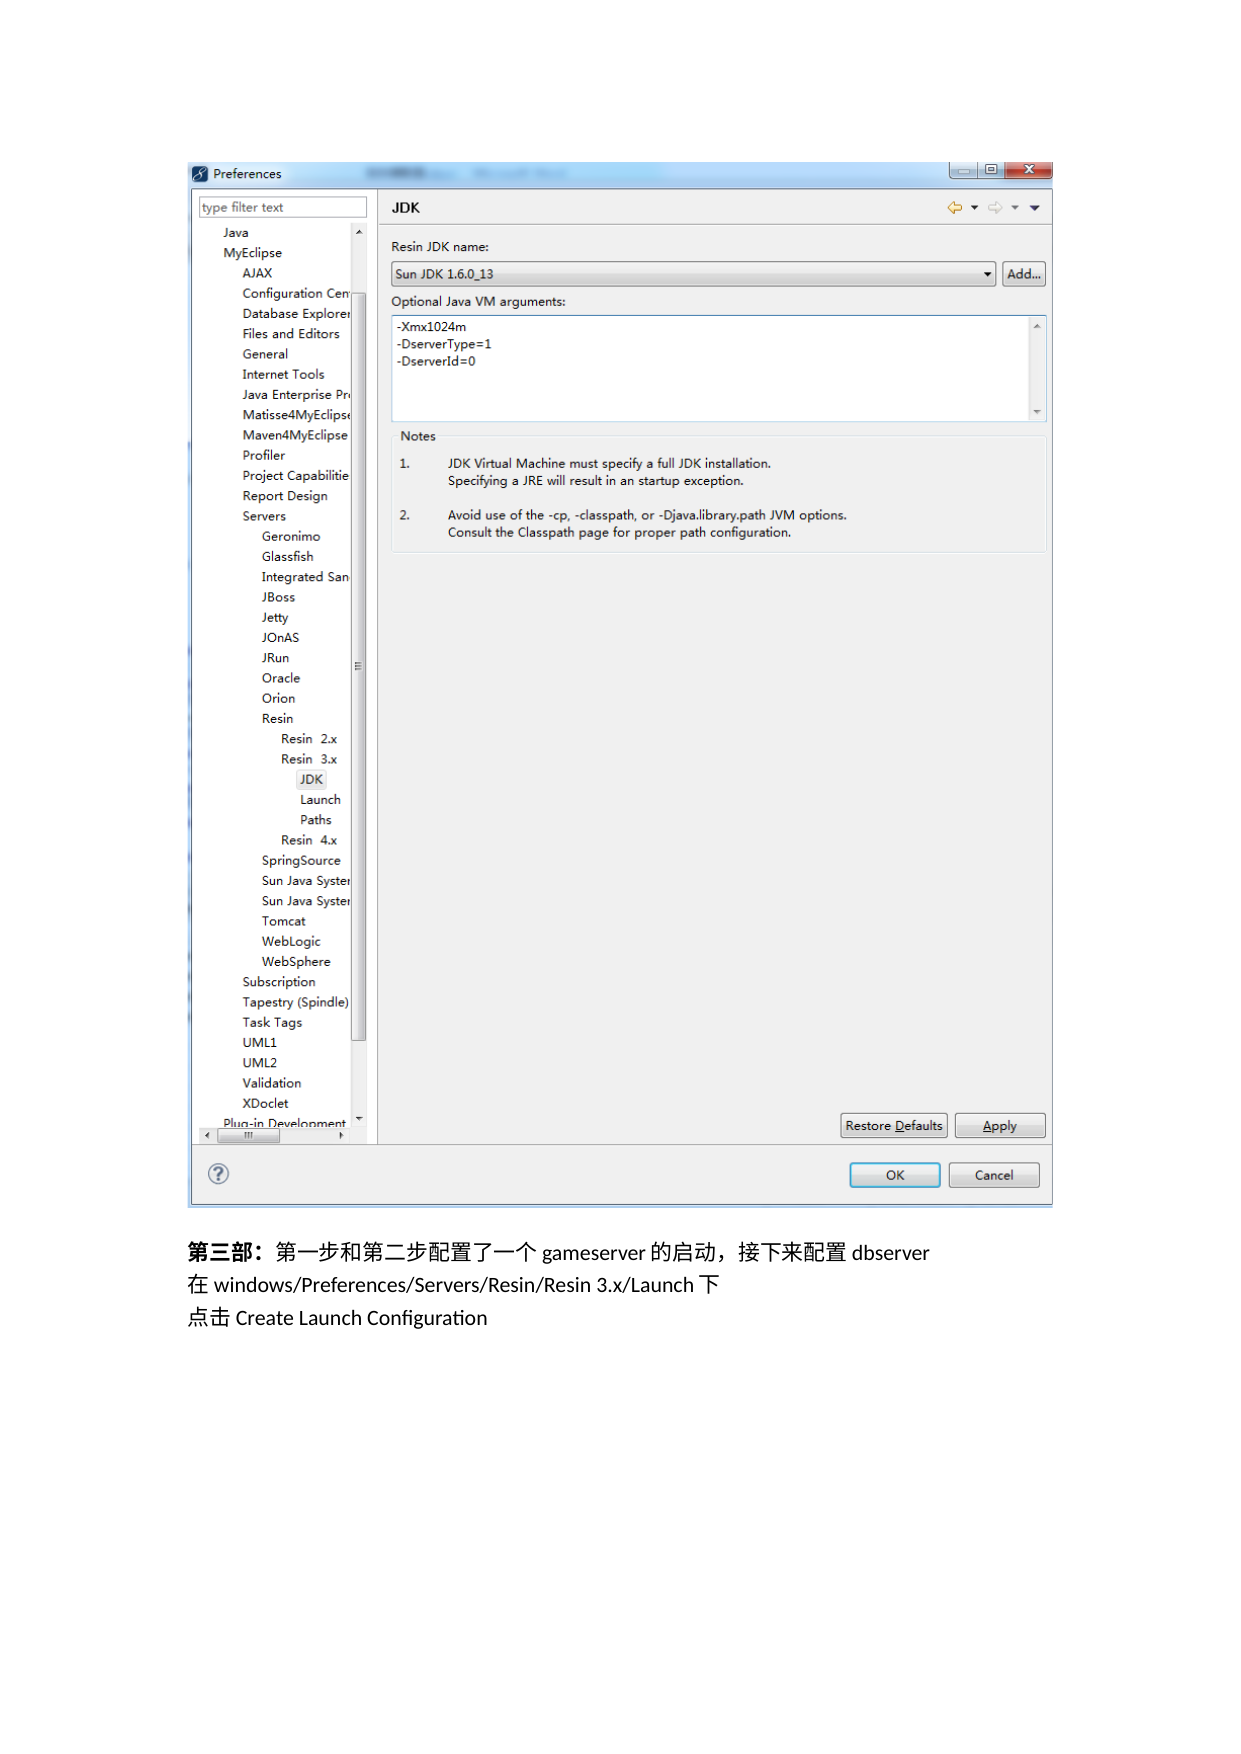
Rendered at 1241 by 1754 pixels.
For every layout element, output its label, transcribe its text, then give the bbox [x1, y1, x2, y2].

text 第三部：第一步和第二步配置了一个gameserver的启动，接下来配置dbserver [187, 1234, 1053, 1267]
text 在windows/Preferences/Servers/Resin/Resin 3.x/Launch下 [187, 1267, 1053, 1299]
picture [187, 162, 1053, 1208]
text 点击Create Launch Configuration [187, 1299, 1053, 1332]
